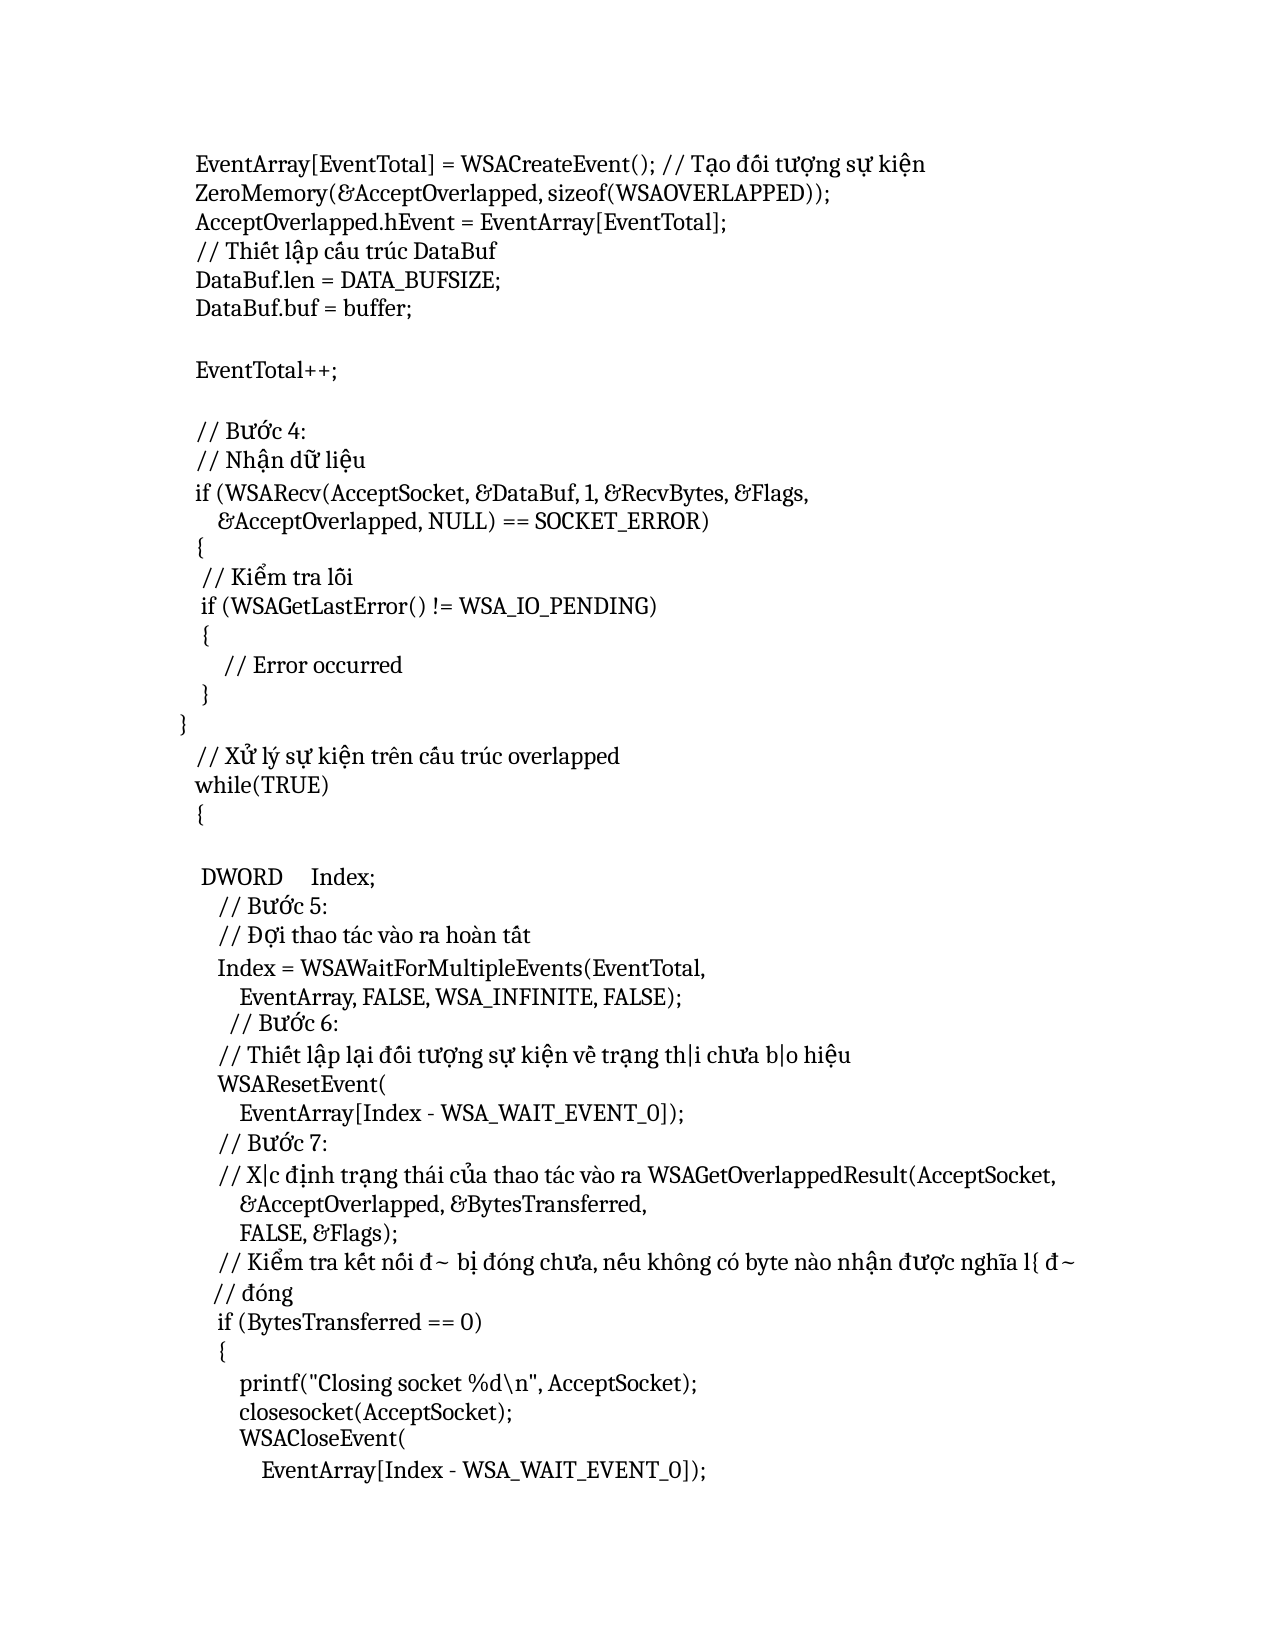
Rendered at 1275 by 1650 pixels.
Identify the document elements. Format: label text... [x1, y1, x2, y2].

text // Error occurred [223, 653, 1125, 678]
text { [195, 536, 1125, 561]
text // Bước 5: [217, 895, 1125, 920]
text Index = WSAWaitForMultipleEvents(EventTotal, EventArray, FALSE, WSA_INFINITE, FALSE); [217, 953, 738, 1011]
text // Bước 7: [217, 1131, 1125, 1156]
text // Kiểm tra lỗi [201, 565, 1125, 590]
text EventTotal++; [195, 358, 1125, 383]
text } [178, 712, 1125, 737]
text if (WSARecv(AcceptSocket, &DataBuf, 1, &RecvBytes, &Flags, &AcceptOverlapped, NULL) == SOCKET_ERROR) [195, 478, 821, 536]
text // Bước 6: [228, 1011, 1125, 1036]
text // Thiết lập cấu trúc DataBuf DataBuf.len = DATA_BUFSIZE; DataBuf.buf = buffer; [195, 236, 520, 323]
text WSACloseEvent( [239, 1427, 1125, 1452]
text { [201, 624, 1125, 649]
text // Xử lý sự kiện trên cấu trúc overlapped while(TRUE) [195, 742, 637, 799]
text { [195, 799, 1125, 828]
text // Nhận dữ liệu [195, 449, 1125, 474]
text if (WSAGetLastError() != WSA_IO_PENDING) [201, 594, 1125, 619]
text EventArray[EventTotal] = WSACreateEvent(); // Tạo đối tượng sự kiện ZeroMemory(&AcceptOverlapped, sizeof(WSAOVERLAPPED)); AcceptOverlapped.hEvent = EventArray[EventTotal]; [195, 150, 959, 236]
text if (BytesTransferred == 0) [217, 1310, 1125, 1335]
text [239, 1456, 731, 1485]
text EventArray[Index - WSA_WAIT_EVENT_0]); [239, 1098, 1125, 1127]
text // Kiểm tra kết nối đ~ bị đóng chưa, nếu không có byte nào nhận được nghĩa l{ đ~ [217, 1247, 1125, 1276]
text // Bước 4: [195, 419, 1125, 444]
text // Thiết lập lại đối tượng sự kiện về trạng th|i chưa b|o hiệu WSAResetEvent( [217, 1040, 953, 1098]
text { [217, 1340, 1125, 1365]
text } [201, 683, 1125, 708]
text // Đợi thao tác vào ra hoàn tất [217, 924, 1125, 949]
text // X|c định trạng thái của thao tác vào ra WSAGetOverlappedResult(AcceptSocket, [217, 1161, 1082, 1190]
text // đóng [212, 1281, 1125, 1306]
text DWORD Index; [201, 865, 1125, 890]
text printf("Closing socket %d\n", AcceptSocket); closesocket(AcceptSocket); [239, 1369, 723, 1426]
text &AcceptOverlapped, &BytesTransferred, FALSE, &Flags); [239, 1190, 678, 1247]
